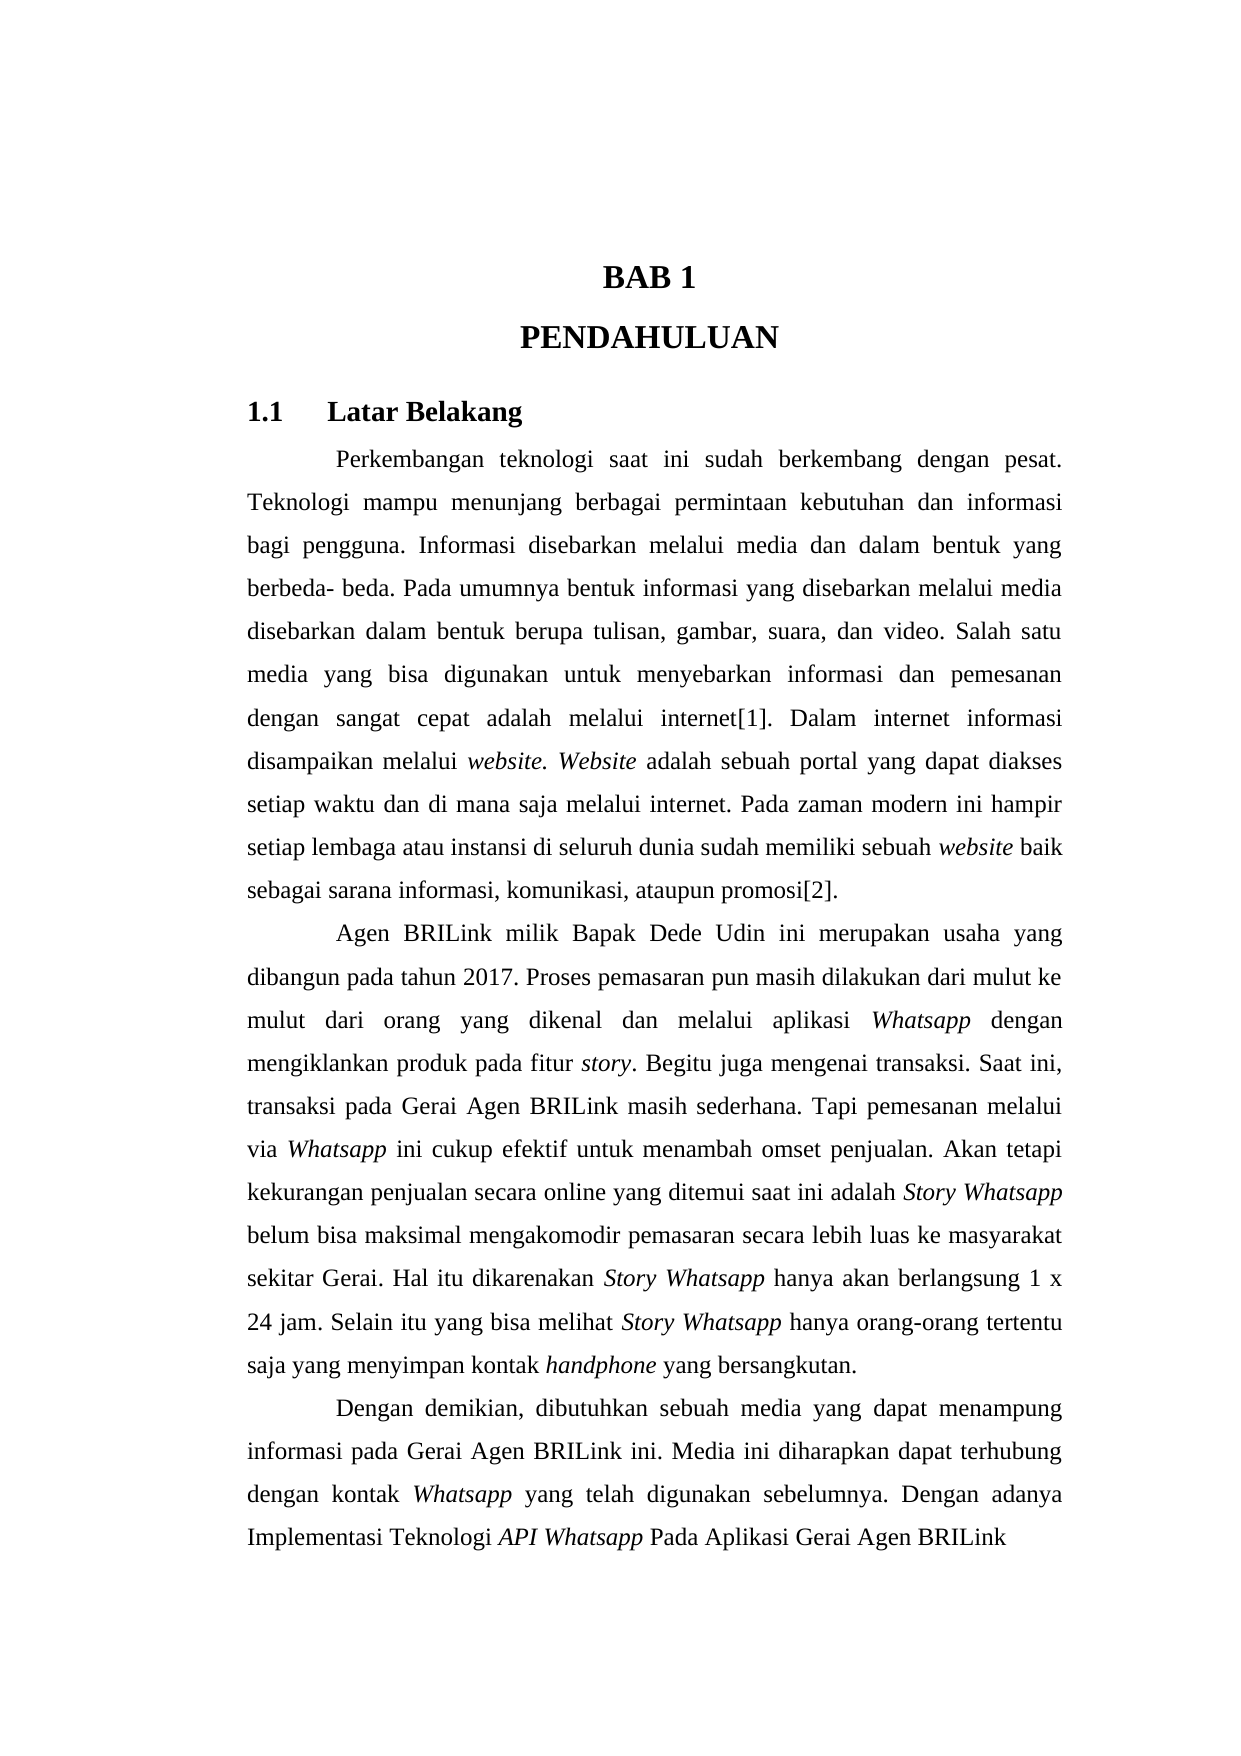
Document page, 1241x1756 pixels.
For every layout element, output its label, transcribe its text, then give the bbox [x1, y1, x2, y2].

text Perkembangan teknologi saat ini sudah berkembang dengan pesat. Teknologi mampu menunjang berbagai permintaan kebutuhan dan informasi bagi pengguna. Informasi disebarkan melalui media dan dalam bentuk yang berbeda- beda. Pada umumnya bentuk informasi yang disebarkan melalui media disebarkan dalam bentuk berupa tulisan, gambar, suara, dan video. Salah satu media yang bisa digunakan untuk menyebarkan informasi dan pemesanan dengan sangat cepat adalah melalui internet[1]. Dalam internet informasi disampaikan melalui website. Website adalah sebuah portal yang dapat diakses setiap waktu dan di mana saja melalui internet. Pada zaman modern ini hampir setiap lembaga atau instansi di seluruh dunia sudah memiliki sebuah website baik sebagai sarana informasi, komunikasi, ataupun promosi[2]. [247, 444, 1063, 904]
subtitle BAB 1 [236, 258, 1063, 296]
subtitle PENDAHULUAN [236, 317, 1063, 356]
text Agen BRILink milik Bapak Dede Udin ini merupakan usaha yang dibangun pada tahun 2017. Proses pemasaran pun masih dilakukan dari mulut ke mulut dari orang yang dikenal dan melalui aplikasi Whatsapp dengan mengiklankan produk pada fitur story. Begitu juga mengenai transaksi. Saat ini, transaksi pada Gerai Agen BRILink masih sederhana. Tapi pemesanan melalui via Whatsapp ini cukup efektif untuk menambah omset penjualan. Akan tetapi kekurangan penjualan secara online yang ditemui saat ini adalah Story Whatsapp belum bisa maksimal mengakomodir pemasaran secara lebih luas ke masyarakat sekitar Gerai. Hal itu dikarenakan Story Whatsapp hanya akan berlangsung 1 x 24 jam. Selain itu yang bisa melihat Story Whatsapp hanya orang-orang tertentu saja yang menyimpan kontak handphone yang bersangkutan. [247, 918, 1063, 1378]
subtitle Latar Belakang [247, 394, 1063, 428]
text Dengan demikian, dibutuhkan sebuah media yang dapat menampung informasi pada Gerai Agen BRILink ini. Media ini diharapkan dapat terhubung dengan kontak Whatsapp yang telah digunakan sebelumnya. Dengan adanya Implementasi Teknologi API Whatsapp Pada Aplikasi Gerai Agen BRILink [247, 1393, 1063, 1551]
